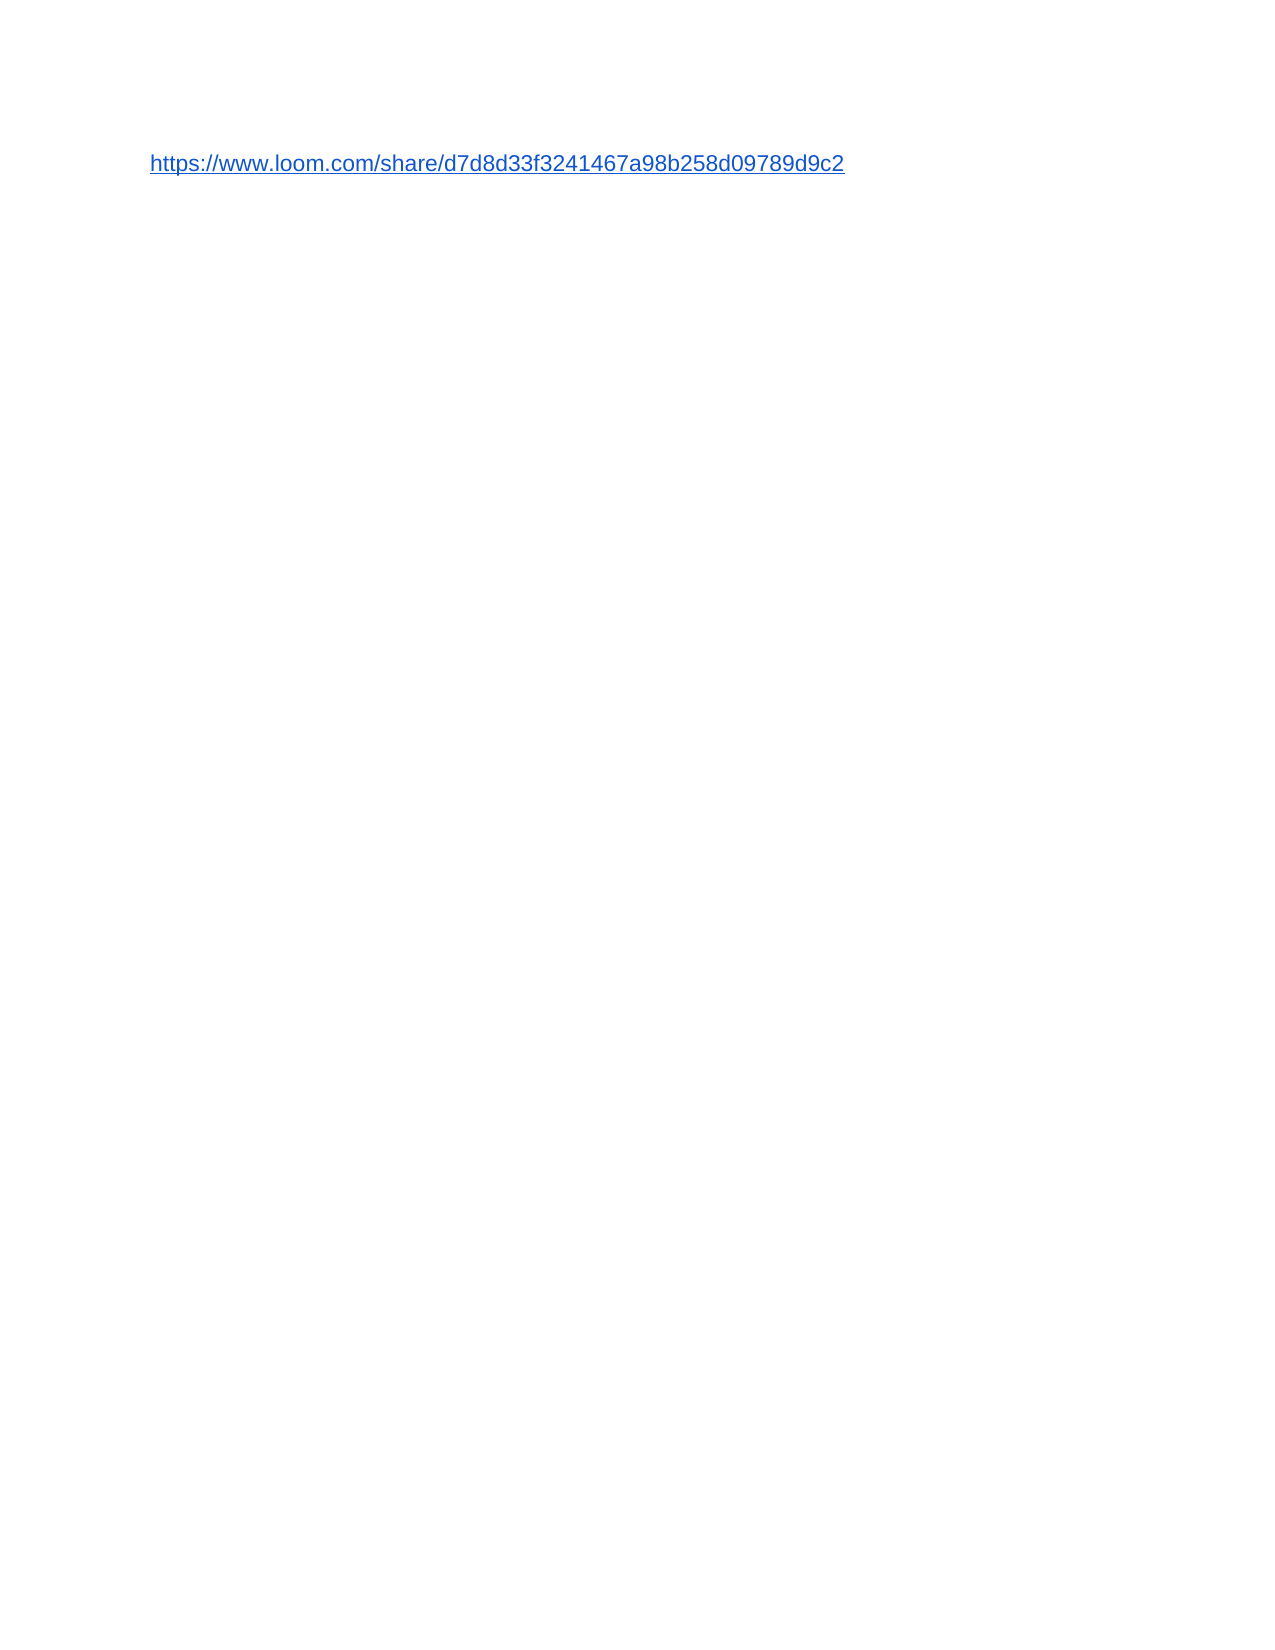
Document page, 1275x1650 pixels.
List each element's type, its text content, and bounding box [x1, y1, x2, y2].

text https://www.loom.com/share/d7d8d33f3241467a98b258d09789d9c2 [150, 150, 1125, 176]
